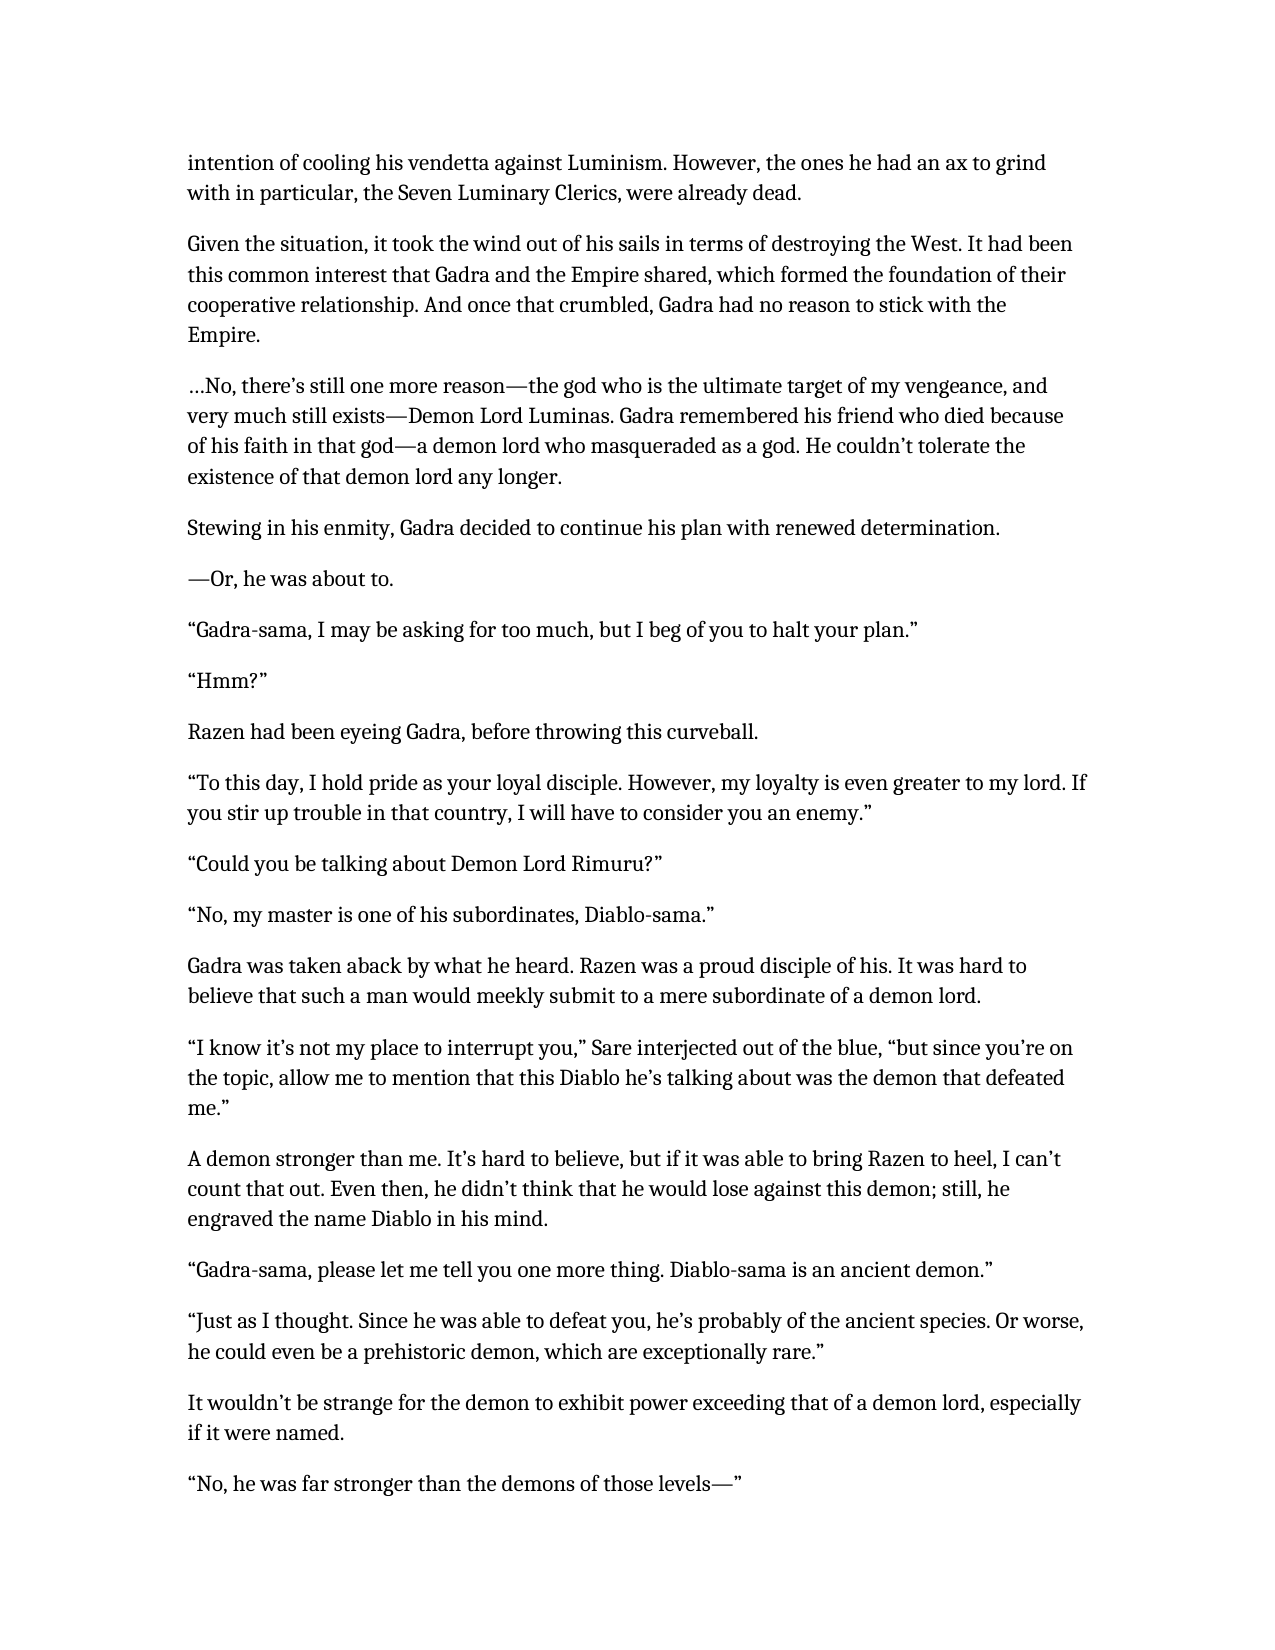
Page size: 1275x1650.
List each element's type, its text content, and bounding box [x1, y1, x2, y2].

text “No, my master is one of his subordinates, Diablo-sama.” [187, 902, 1087, 928]
text “Could you be talking about Demon Lord Rimuru?” [187, 851, 1087, 877]
text …No, there’s still one more reason—the god who is the ultimate target of my vengeance, and very much still exists—Demon Lord Luminas. Gadra remembered his friend who died because of his faith in that god—a demon lord who masqueraded as a god. He couldn’t tolerate the existence of that demon lord any longer. [187, 373, 1087, 490]
text “Gadra-sama, please let me tell you one more thing. Diablo-sama is an ancient demon.” [187, 1257, 1087, 1284]
text “Gadra-sama, I may be asking for too much, but I beg of you to halt your plan.” [187, 617, 1087, 643]
text —Or, he was about to. [187, 566, 1087, 592]
text Razen had been eyeing Gadra, before throwing this curveball. [187, 719, 1087, 745]
text It wouldn’t be strange for the demon to exhibit power exceeding that of a demon lord, especially if it were named. [187, 1389, 1087, 1446]
text “No, he was far stronger than the demons of those levels—” [187, 1471, 1087, 1497]
text “Hmm?” [187, 668, 1087, 694]
text “I know it’s not my place to interrupt you,” Sare interjected out of the blue, “but since you’re on the topic, allow me to mention that this Diablo he’s talking about was the demon that defeated me.” [187, 1034, 1087, 1121]
text Gadra was taken aback by what he heard. Razen was a proud disciple of his. It was hard to believe that such a man would meekly submit to a mere subordinate of a demon lord. [187, 953, 1087, 1010]
text Given the situation, it took the wind out of his sails in terms of destroying the West. It had been this common interest that Gadra and the Empire shared, which formed the foundation of their cooperative relationship. And once that crumbled, Gadra had no reason to stick with the Empire. [187, 231, 1087, 348]
text Stewing in his enmity, Gadra decided to continue his plan with renewed determination. [187, 514, 1087, 541]
text A demon stronger than me. It’s hard to believe, but if it was able to bring Razen to heel, I can’t count that out. Even then, he didn’t think that he would lose against this demon; still, he engraved the name Diablo in his mind. [187, 1146, 1087, 1233]
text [187, 150, 1087, 207]
text “Just as I thought. Since he was able to defeat you, he’s probably of the ancient species. Or worse, he could even be a prehistoric demon, which are exceptionally rare.” [187, 1308, 1087, 1365]
text “To this day, I hold pride as your loyal disciple. However, my loyalty is even greater to my lord. If you stir up trouble in that country, I will have to consider you an enemy.” [187, 770, 1087, 826]
